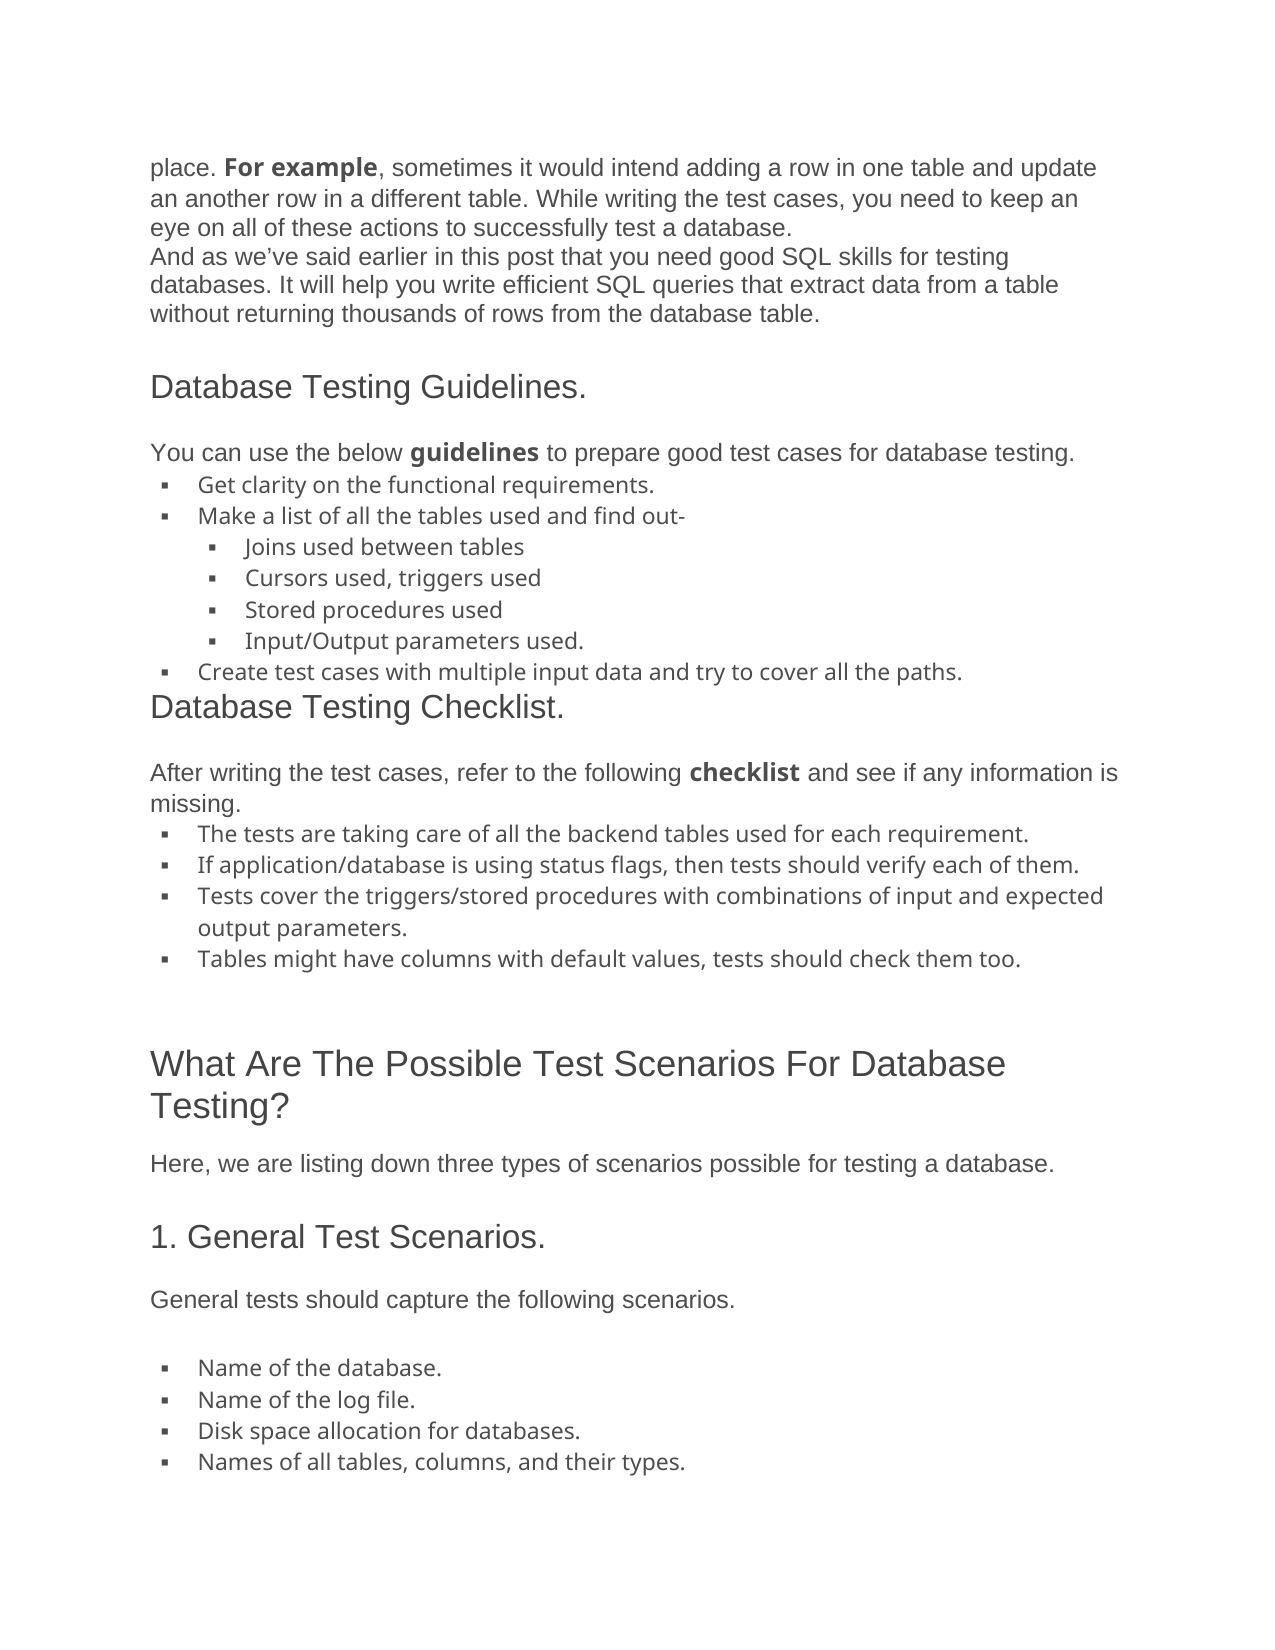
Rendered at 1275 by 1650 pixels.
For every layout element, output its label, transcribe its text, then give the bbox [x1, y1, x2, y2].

list Make a list of all the tables used and find out- [160, 500, 1125, 531]
subtitle Database Testing Guidelines. [150, 367, 1125, 405]
text After writing the test cases, refer to the following checklist and see if any information is missing. [150, 755, 1125, 818]
list Tables might have columns with default values, tests should check them too. [160, 943, 1125, 974]
text Here, we are listing down three types of scenarios possible for testing a database. [150, 1149, 1125, 1178]
list Input/Output parameters used. [207, 625, 1125, 656]
subtitle 1. General Test Scenarios. [150, 1217, 1125, 1255]
text General tests should capture the following scenarios. [150, 1284, 1125, 1313]
list Tests cover the triggers/stored procedures with combinations of input and expected output parameters. [160, 880, 1125, 943]
subtitle Database Testing Checklist. [150, 687, 1125, 726]
subtitle What Are The Possible Test Scenarios For Database Testing? [150, 1042, 1125, 1126]
list Name of the database. [160, 1352, 1125, 1384]
text And as we’ve said earlier in this post that you need good SQL skills for testing databases. It will help you write efficient SQL queries that extract data from a table without returning thousands of rows from the database table. [150, 242, 1125, 328]
list Cursors used, triggers used [207, 562, 1125, 593]
text You can use the below guidelines to prepare good test cases for database testing. [150, 434, 1125, 468]
list Stored procedures used [207, 593, 1125, 625]
list Joins used between tables [207, 531, 1125, 562]
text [150, 150, 1125, 242]
list Names of all tables, columns, and their types. [160, 1446, 1125, 1477]
list The tests are taking care of all the backend tables used for each requirement. [160, 818, 1125, 849]
list Name of the log file. [160, 1384, 1125, 1415]
list Get clarity on the functional requirements. [160, 468, 1125, 500]
list Disk space allocation for databases. [160, 1415, 1125, 1446]
list Create test cases with multiple input data and try to cover all the paths. [160, 656, 1125, 687]
list If application/database is using status flags, then tests should verify each of them. [160, 849, 1125, 880]
